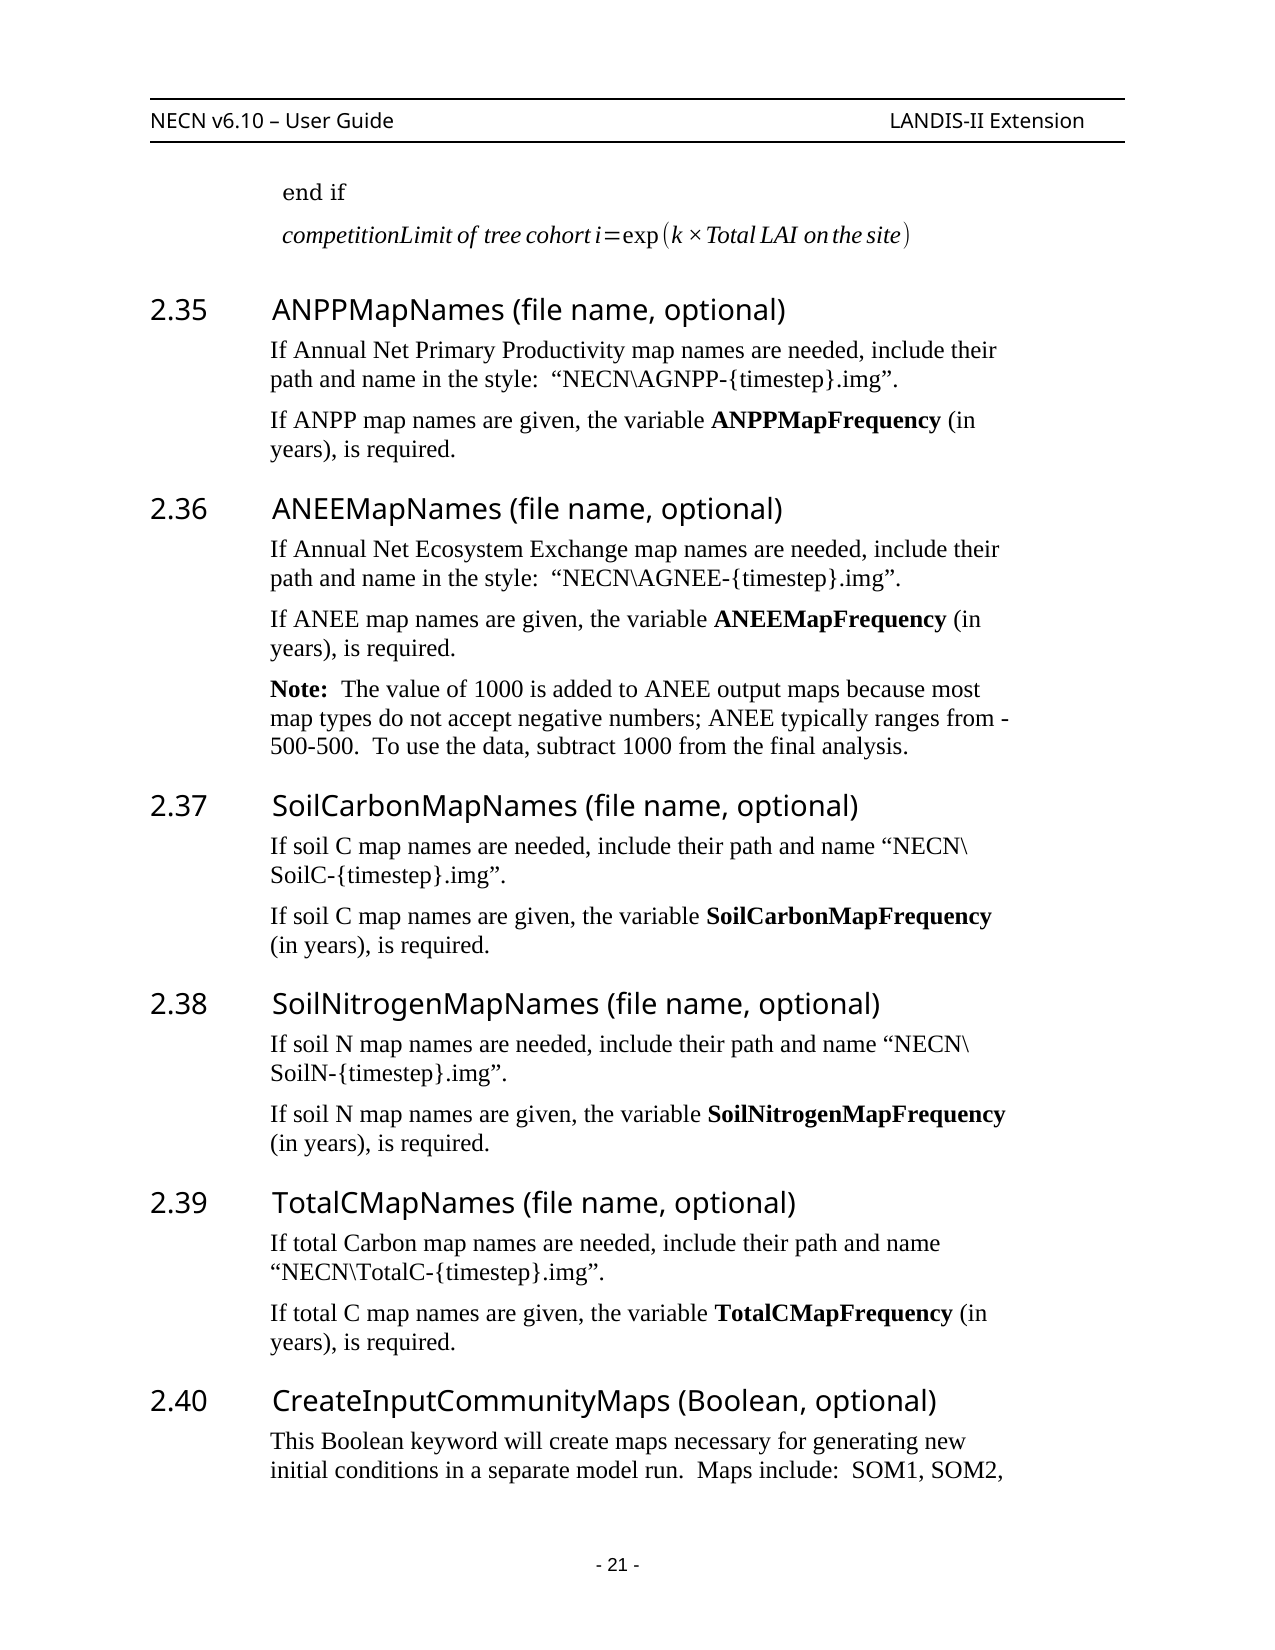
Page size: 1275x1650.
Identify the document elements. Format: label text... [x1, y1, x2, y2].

text If ANPP map names are given, the variable ANPPMapFrequency (in years), is required. [270, 405, 1020, 463]
table_cell [271, 220, 1035, 264]
text If soil N map names are given, the variable SoilNitrogenMapFrequency (in years), is required. [270, 1099, 1020, 1157]
subtitle SoilNitrogenMapNames (file name, optional) [150, 983, 1125, 1023]
text If total Carbon map names are needed, include their path and name “NECN\TotalC-{timestep}.img”. [270, 1228, 1020, 1285]
text If Annual Net Primary Productivity map names are needed, include their path and name in the style: “NECN\AGNPP-{timestep}.img”. [270, 335, 1020, 393]
subtitle ANPPMapNames (file name, optional) [150, 289, 1125, 329]
text If total C map names are given, the variable TotalCMapFrequency (in years), is required. [270, 1298, 1020, 1355]
subtitle TotalCMapNames (file name, optional) [150, 1182, 1125, 1222]
text If ANEE map names are given, the variable ANEEMapFrequency (in years), is required. [270, 604, 1020, 661]
text If Annual Net Ecosystem Exchange map names are needed, include their path and name in the style: “NECN\AGNEE-{timestep}.img”. [270, 534, 1020, 591]
text Note: The value of 1000 is added to ANEE output maps because most map types do not accept negative numbers; ANEE typically ranges from -500-500. To use the data, subtract 1000 from the final analysis. [270, 674, 1020, 760]
subtitle SoilCarbonMapNames (file name, optional) [150, 785, 1125, 825]
subtitle CreateInputCommunityMaps (Boolean, optional) [150, 1380, 1125, 1420]
subtitle ANEEMapNames (file name, optional) [150, 488, 1125, 528]
text If soil N map names are needed, include their path and name “NECN\SoilN-{timestep}.img”. [270, 1029, 1020, 1087]
table_header if then else end if [271, 150, 1035, 220]
text If soil C map names are given, the variable SoilCarbonMapFrequency (in years), is required. [270, 901, 1020, 958]
text If soil C map names are needed, include their path and name “NECN\SoilC-{timestep}.img”. [270, 831, 1020, 888]
